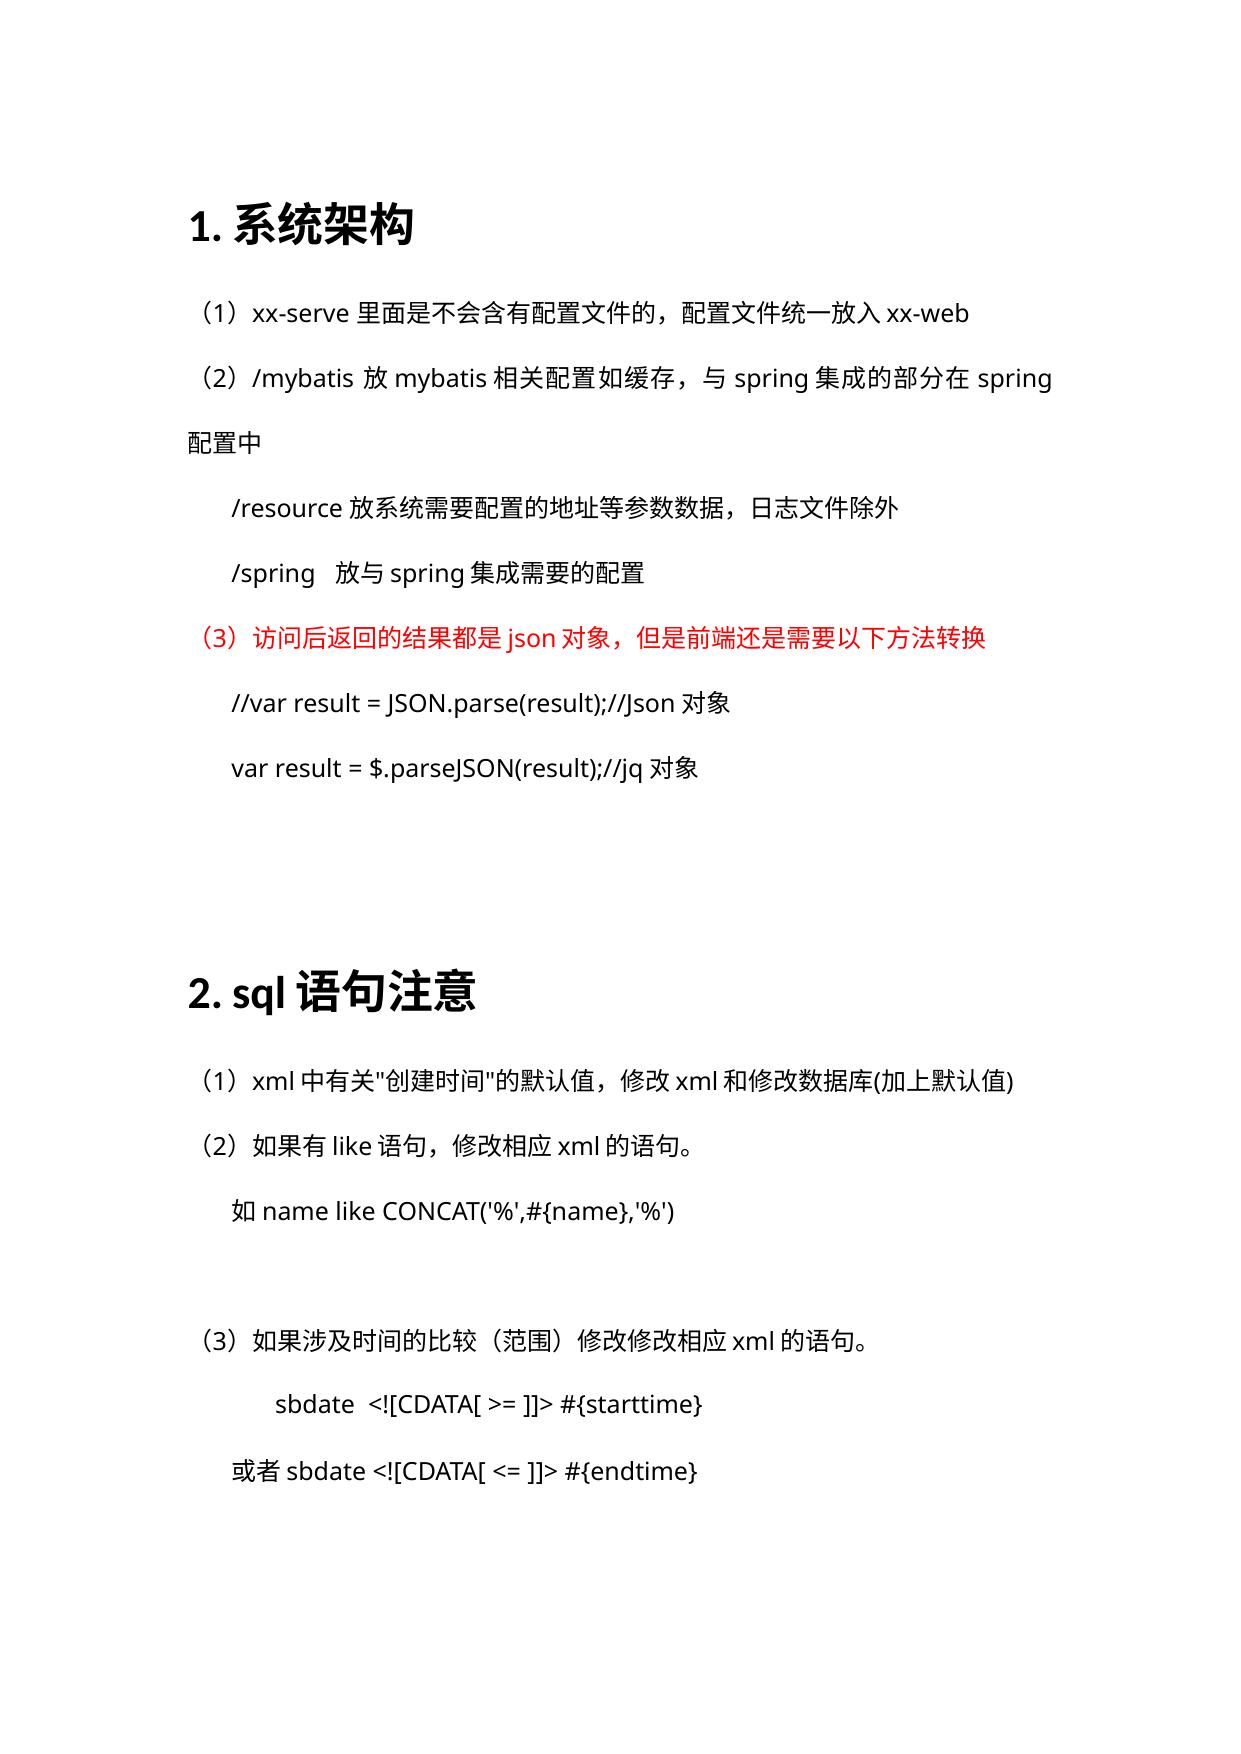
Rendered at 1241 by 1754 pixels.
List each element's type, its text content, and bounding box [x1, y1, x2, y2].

list /mybatis 放mybatis相关配置如缓存，与spring集成的部分在spring配置中 [187, 344, 1053, 474]
list /resource 放系统需要配置的地址等参数数据，日志文件除外 [187, 474, 1053, 539]
list 访问后返回的结果都是 json对象，但是前端还是需要以下方法转换 [187, 604, 1053, 669]
list 如 name like CONCAT('%',#{name},'%') [187, 1177, 1053, 1242]
list xx-serve 里面是不会含有配置文件的，配置文件统一放入xx-web [187, 279, 1053, 344]
subtitle sql语句注意 [187, 940, 1053, 1037]
subtitle 系统架构 [187, 172, 1053, 270]
list 如果有like语句，修改相应xml的语句。 [187, 1112, 1053, 1177]
text sbdate <![CDATA[ >= ]]> #{starttime} [187, 1372, 1053, 1437]
text /spring 放与spring集成需要的配置 [187, 539, 1053, 604]
text 或者sbdate <![CDATA[ <= ]]> #{endtime} [187, 1437, 1053, 1502]
list xml中有关"创建时间"的默认值，修改xml和修改数据库(加上默认值) [187, 1047, 1053, 1112]
text var result = $.parseJSON(result);//jq对象 [187, 734, 1053, 799]
text //var result = JSON.parse(result);//Json对象 [187, 669, 1053, 734]
list 如果涉及时间的比较（范围）修改修改相应xml的语句。 [187, 1307, 1053, 1372]
